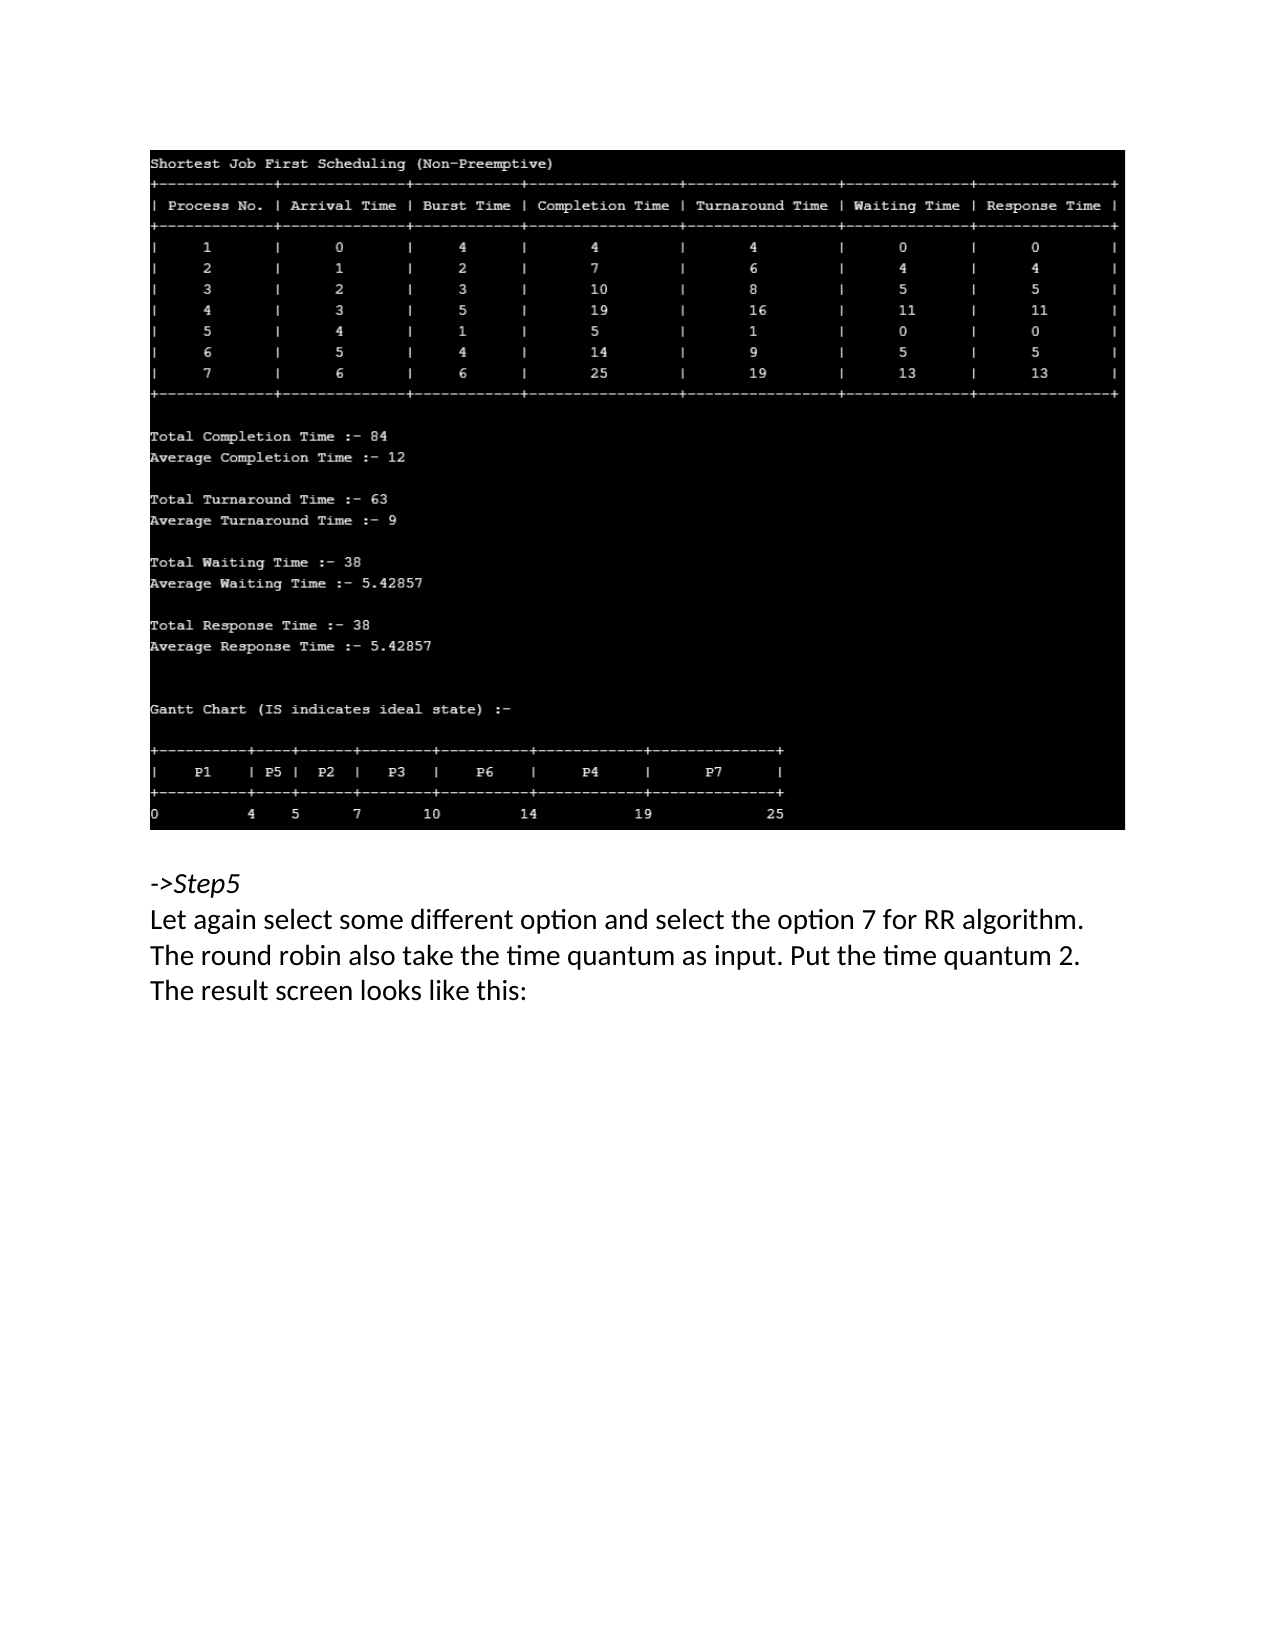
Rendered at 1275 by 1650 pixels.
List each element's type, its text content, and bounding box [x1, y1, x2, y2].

text ->Step5 [150, 865, 1125, 901]
picture [150, 150, 1125, 830]
text Let again select some different option and select the option 7 for RR algorithm. The round robin also take the time quantum as input. Put the time quantum 2. The result screen looks like this: [150, 901, 1125, 1008]
